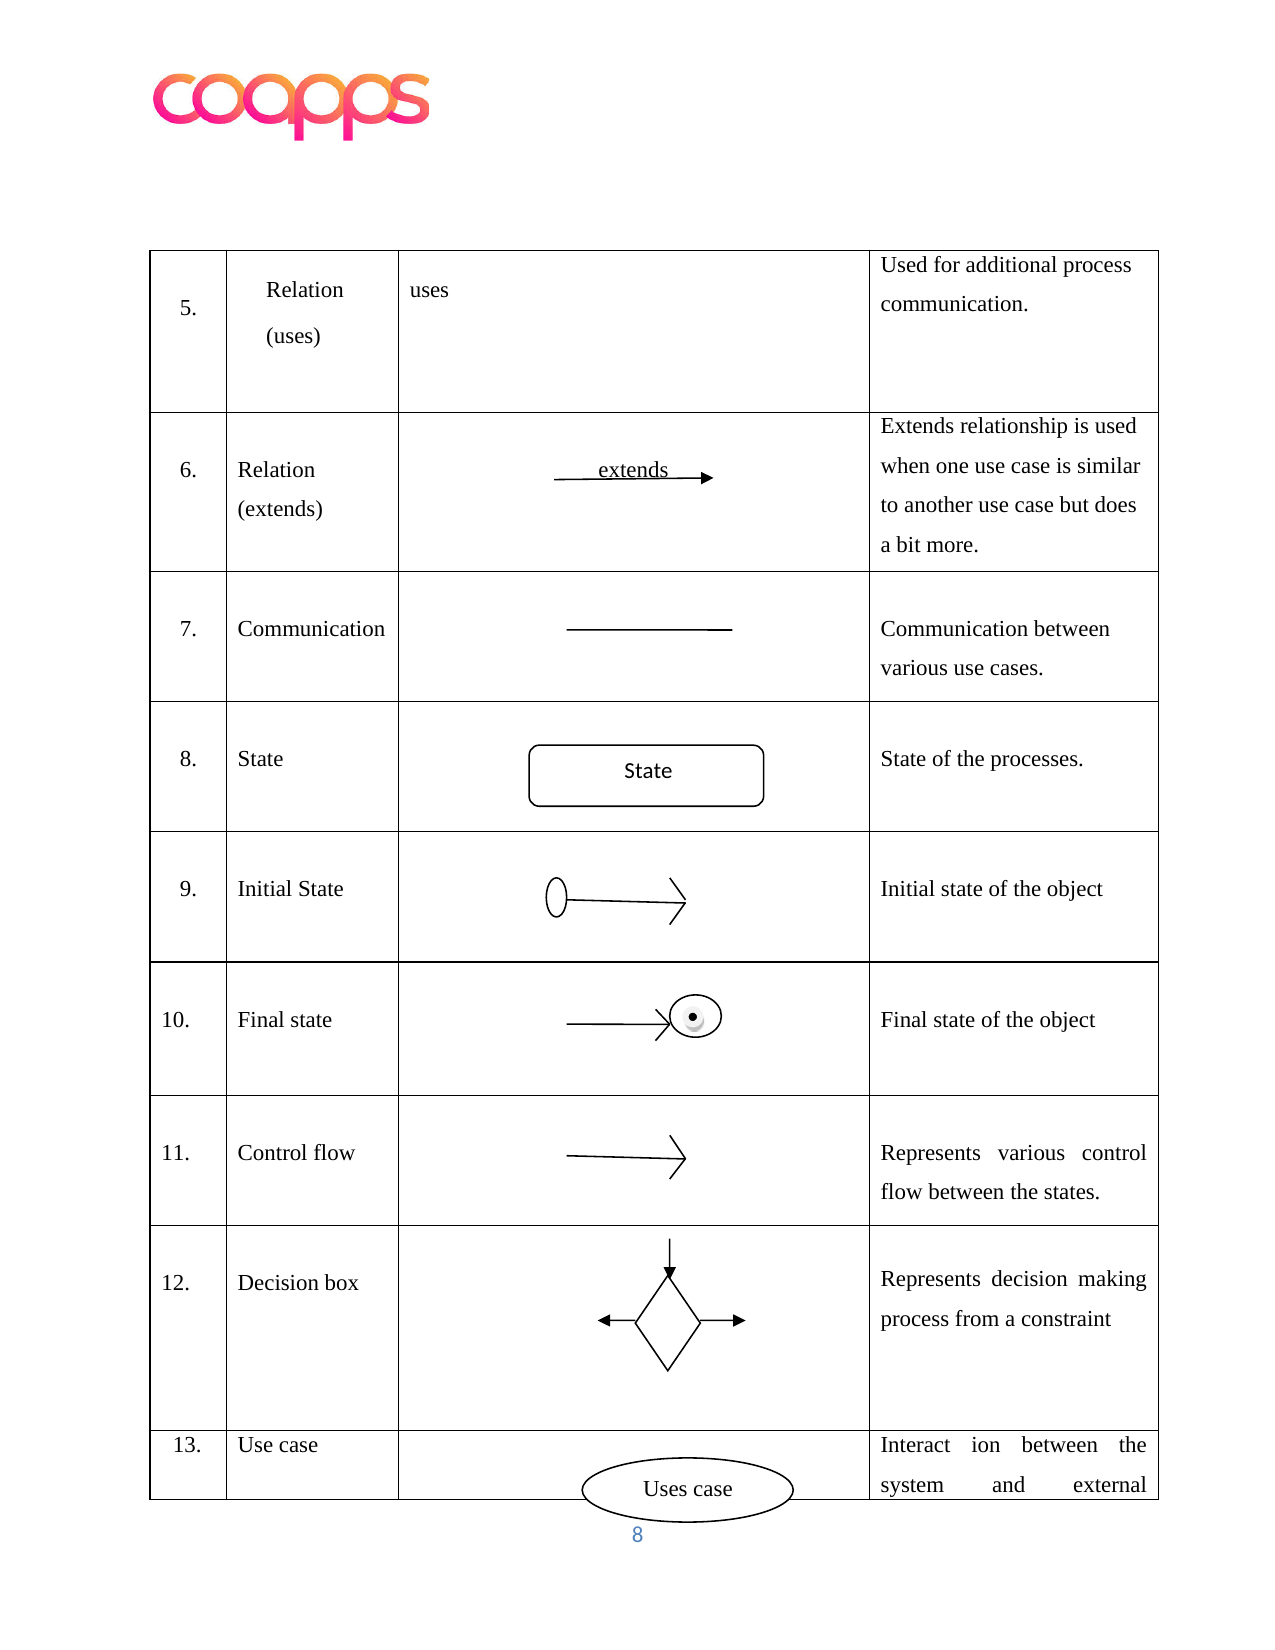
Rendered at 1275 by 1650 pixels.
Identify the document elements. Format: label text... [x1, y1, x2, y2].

table_cell 6. [151, 413, 226, 571]
table_cell 12. [151, 1226, 226, 1430]
table_cell State of the processes. [870, 702, 1158, 831]
table_header Relation (uses) [227, 251, 398, 412]
table_cell Communication [227, 572, 398, 701]
table_cell Initial State [227, 832, 398, 961]
table_cell Final state [227, 963, 398, 1094]
table_cell Relation (extends) [227, 413, 398, 571]
table_header Used for additional process communication. [870, 251, 1158, 412]
table_cell [399, 1431, 869, 1499]
table_cell Initial state of the object [870, 832, 1158, 961]
table_cell [399, 1226, 869, 1430]
table_cell Communication between various use cases. [870, 572, 1158, 701]
table_cell 11. [151, 1096, 226, 1225]
table_cell 9. [151, 832, 226, 961]
table_cell [399, 963, 869, 1094]
table_cell State [227, 702, 398, 831]
table_cell Extends relationship is used when one use case is similar to another use case but does a bit more. [870, 413, 1158, 571]
table_cell [399, 702, 869, 831]
picture [153, 73, 430, 141]
table_cell [399, 832, 869, 961]
table_cell 13. [151, 1431, 226, 1499]
table_cell 10. [151, 963, 226, 1094]
table_cell [399, 572, 869, 701]
table_cell Use case [227, 1431, 398, 1499]
table_cell Interact ion between the system and external environment. [870, 1431, 1158, 1499]
table_header 5. [151, 251, 226, 412]
table_cell 7. [151, 572, 226, 701]
table_cell extends [399, 413, 869, 571]
table_cell Decision box [227, 1226, 398, 1430]
table_cell Represents various control flow between the states. [870, 1096, 1158, 1225]
table_header uses [399, 251, 869, 412]
table_cell 8. [151, 702, 226, 831]
table_cell [399, 1096, 869, 1225]
table_cell Final state of the object [870, 963, 1158, 1094]
table_cell Control flow [227, 1096, 398, 1225]
table_cell Represents decision making process from a constraint [870, 1226, 1158, 1430]
